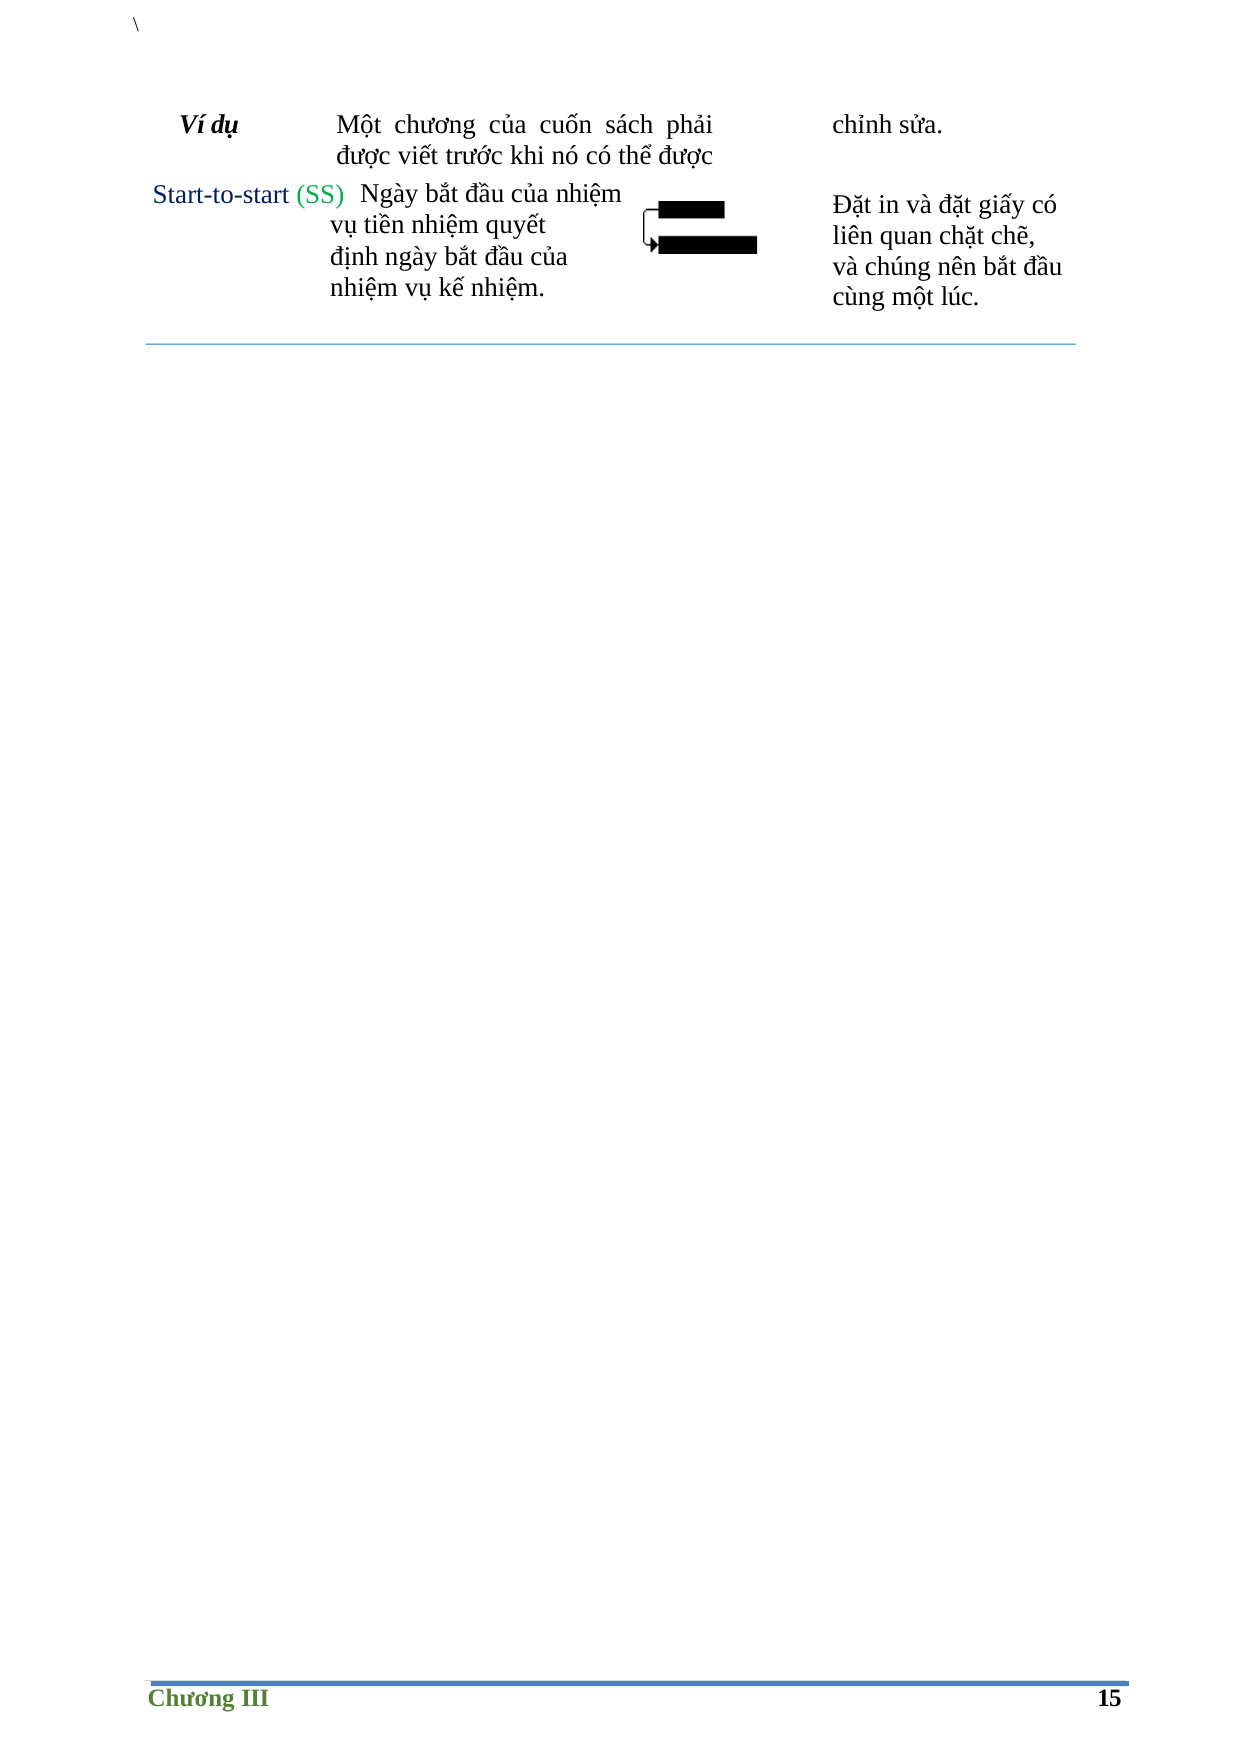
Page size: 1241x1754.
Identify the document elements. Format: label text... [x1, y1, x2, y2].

text Một chương của cuốn sách phải được viết trước khi nó có thể được chỉnh sửa. [336, 108, 713, 171]
text Ví dụ [147, 108, 273, 139]
text Start-to-start (SS) Ngày bắt đầu của nhiệm [152, 182, 762, 208]
text Đặt in và đặt giấy có liên quan chặt chẽ, và chúng nên bắt đầu cùng một lúc. [832, 189, 1063, 311]
picture [643, 201, 758, 254]
text vụ tiền nhiệm quyết định ngày bắt đầu của nhiệm vụ kế nhiệm. [330, 208, 592, 302]
text Một chương của cuốn sách phải được viết trước khi nó có thể được chỉnh sửa. [832, 108, 1048, 139]
